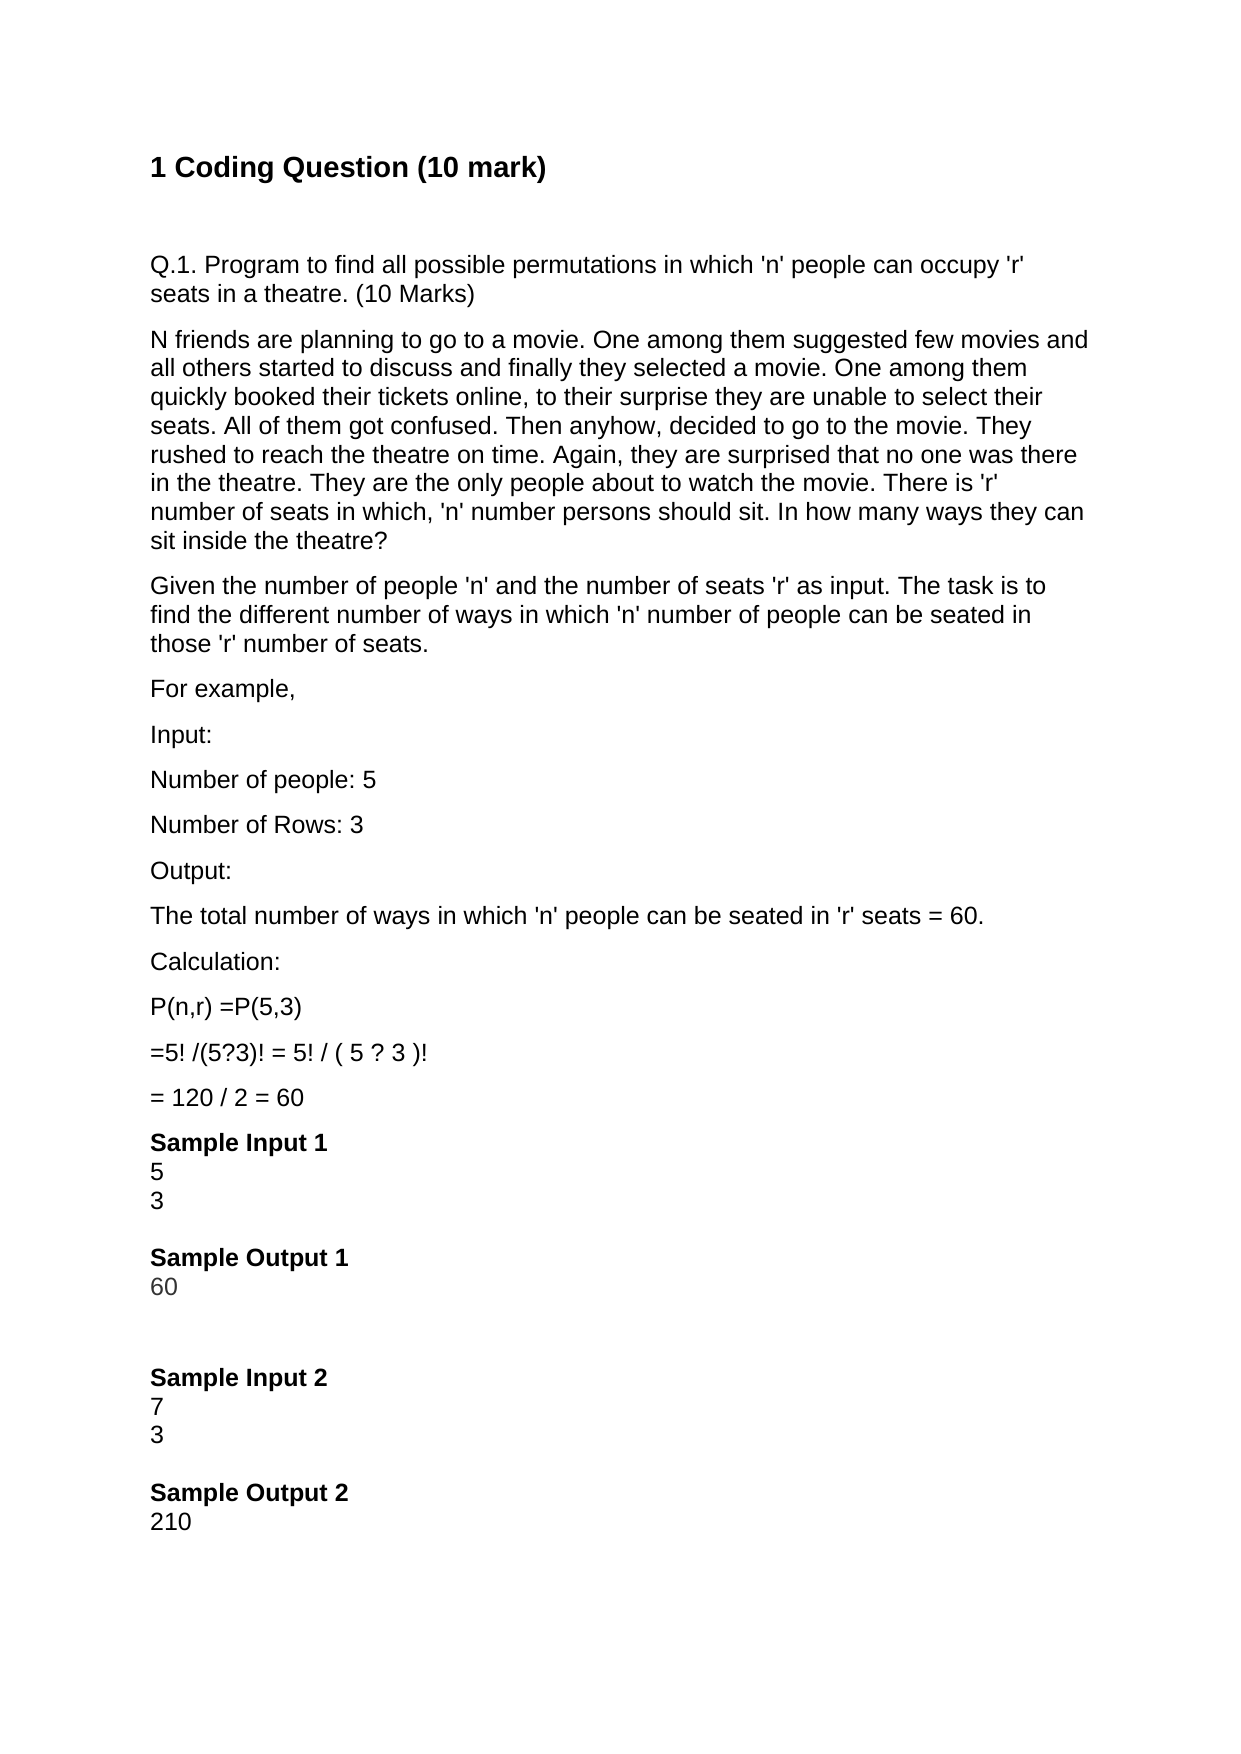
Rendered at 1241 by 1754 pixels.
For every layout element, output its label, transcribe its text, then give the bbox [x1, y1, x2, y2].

text 1 Coding Question (10 mark) [150, 150, 1090, 183]
text Sample Input 2 [150, 1363, 1090, 1392]
text =5! /(5?3)! = 5! / ( 5 ? 3 )! [150, 1038, 1090, 1066]
text N friends are planning to go to a movie. One among them suggested few movies and all others started to discuss and finally they selected a movie. One among them quickly booked their tickets online, to their surprise they are unable to select their seats. All of them got confused. Then anyhow, decided to go to the movie. They rushed to reach the theatre on time. Again, they are surprised that no one was there in the theatre. They are the only people about to watch the movie. There is 'r' number of seats in which, 'n' number persons should sit. In how many ways they can sit inside the theatre? [150, 325, 1090, 555]
text Sample Output 1 [150, 1243, 1090, 1272]
text Number of Rows: 3 [150, 811, 1090, 839]
text 5 [150, 1157, 1090, 1186]
text Input: [150, 720, 1090, 748]
text = 120 / 2 = 60 [150, 1083, 1090, 1112]
text Number of people: 5 [150, 765, 1090, 794]
text 60 [150, 1272, 1090, 1301]
text P(n,r) =P(5,3) [150, 992, 1090, 1021]
text 3 [150, 1186, 1090, 1215]
text Sample Output 2 [150, 1478, 1090, 1507]
text Calculation: [150, 947, 1090, 976]
text For example, [150, 674, 1090, 703]
text The total number of ways in which 'n' people can be seated in 'r' seats = 60. [150, 901, 1090, 930]
text Given the number of people 'n' and the number of seats 'r' as input. The task is to find the different number of ways in which 'n' number of people can be seated in those 'r' number of seats. [150, 571, 1090, 658]
text Q.1. Program to find all possible permutations in which 'n' people can occupy 'r' seats in a theatre. (10 Marks) [150, 251, 1090, 308]
text 3 [150, 1421, 1090, 1449]
text Sample Input 1 [150, 1128, 1090, 1157]
text Output: [150, 856, 1090, 885]
text 210 [150, 1507, 1090, 1536]
text 7 [150, 1392, 1090, 1421]
